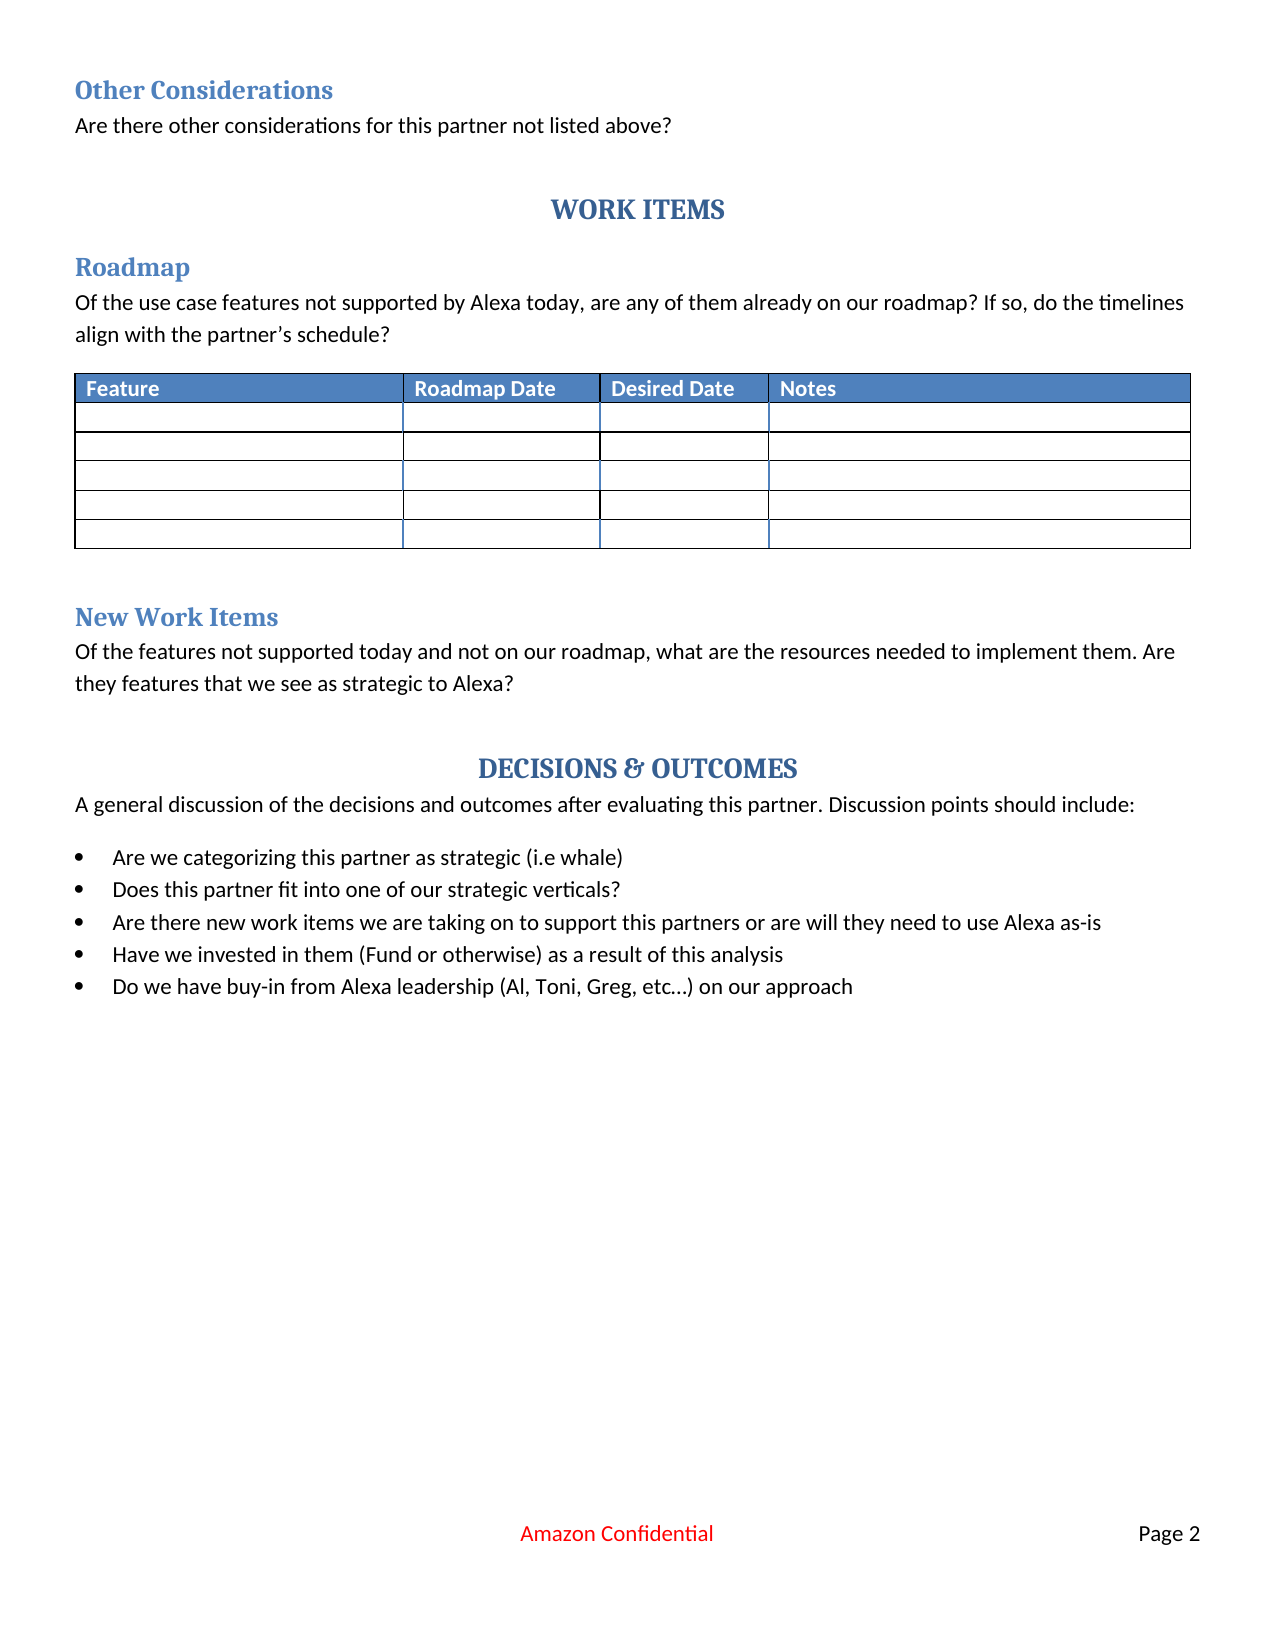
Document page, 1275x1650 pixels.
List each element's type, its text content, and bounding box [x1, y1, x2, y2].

table_cell [76, 461, 402, 489]
table_cell [404, 433, 599, 460]
table_cell [770, 461, 1190, 489]
table_header Notes [769, 374, 1190, 402]
table_cell [601, 520, 768, 548]
list Are there new work items we are taking on to support this partners or are will they need to use Alexa as-is [75, 908, 1200, 936]
table_cell [404, 491, 599, 518]
list Do we have buy-in from Alexa leadership (Al, Toni, Greg, etc…) on our approach [75, 972, 1200, 1000]
subtitle Other Considerations [75, 75, 1200, 106]
table_cell [76, 403, 402, 431]
list Have we invested in them (Fund or otherwise) as a result of this analysis [75, 940, 1200, 968]
table_cell [769, 433, 1190, 460]
table_cell [601, 491, 768, 518]
text Of the use case features not supported by Alexa today, are any of them already on our roadmap? If so, do the timelines align with the partner’s schedule? [75, 288, 1200, 348]
table_cell [770, 520, 1190, 548]
table_header Roadmap Date [404, 374, 599, 402]
text Are there other considerations for this partner not listed above? [75, 111, 1200, 139]
table_cell [76, 520, 402, 548]
table_cell [76, 433, 403, 460]
subtitle DECISIONS & OUTCOMES [75, 752, 1200, 785]
subtitle Roadmap [75, 252, 1200, 283]
table_header Desired Date [601, 374, 768, 402]
table_cell [601, 461, 768, 489]
table_cell [404, 520, 599, 548]
table_cell [770, 403, 1190, 431]
text A general discussion of the decisions and outcomes after evaluating this partner. Discussion points should include: [75, 790, 1200, 818]
table_cell [769, 491, 1190, 518]
table_cell [76, 491, 403, 518]
table_cell [404, 403, 599, 431]
table_cell [404, 461, 599, 489]
text Of the features not supported today and not on our roadmap, what are the resources needed to implement them. Are they features that we see as strategic to Alexa? [75, 637, 1200, 698]
subtitle WORK ITEMS [75, 193, 1200, 226]
list Are we categorizing this partner as strategic (i.e whale) [75, 843, 1200, 871]
table_header Feature [76, 374, 403, 402]
list Does this partner fit into one of our strategic verticals? [75, 876, 1200, 903]
table_cell [601, 403, 768, 431]
subtitle New Work Items [75, 602, 1200, 633]
table_cell [601, 433, 768, 460]
